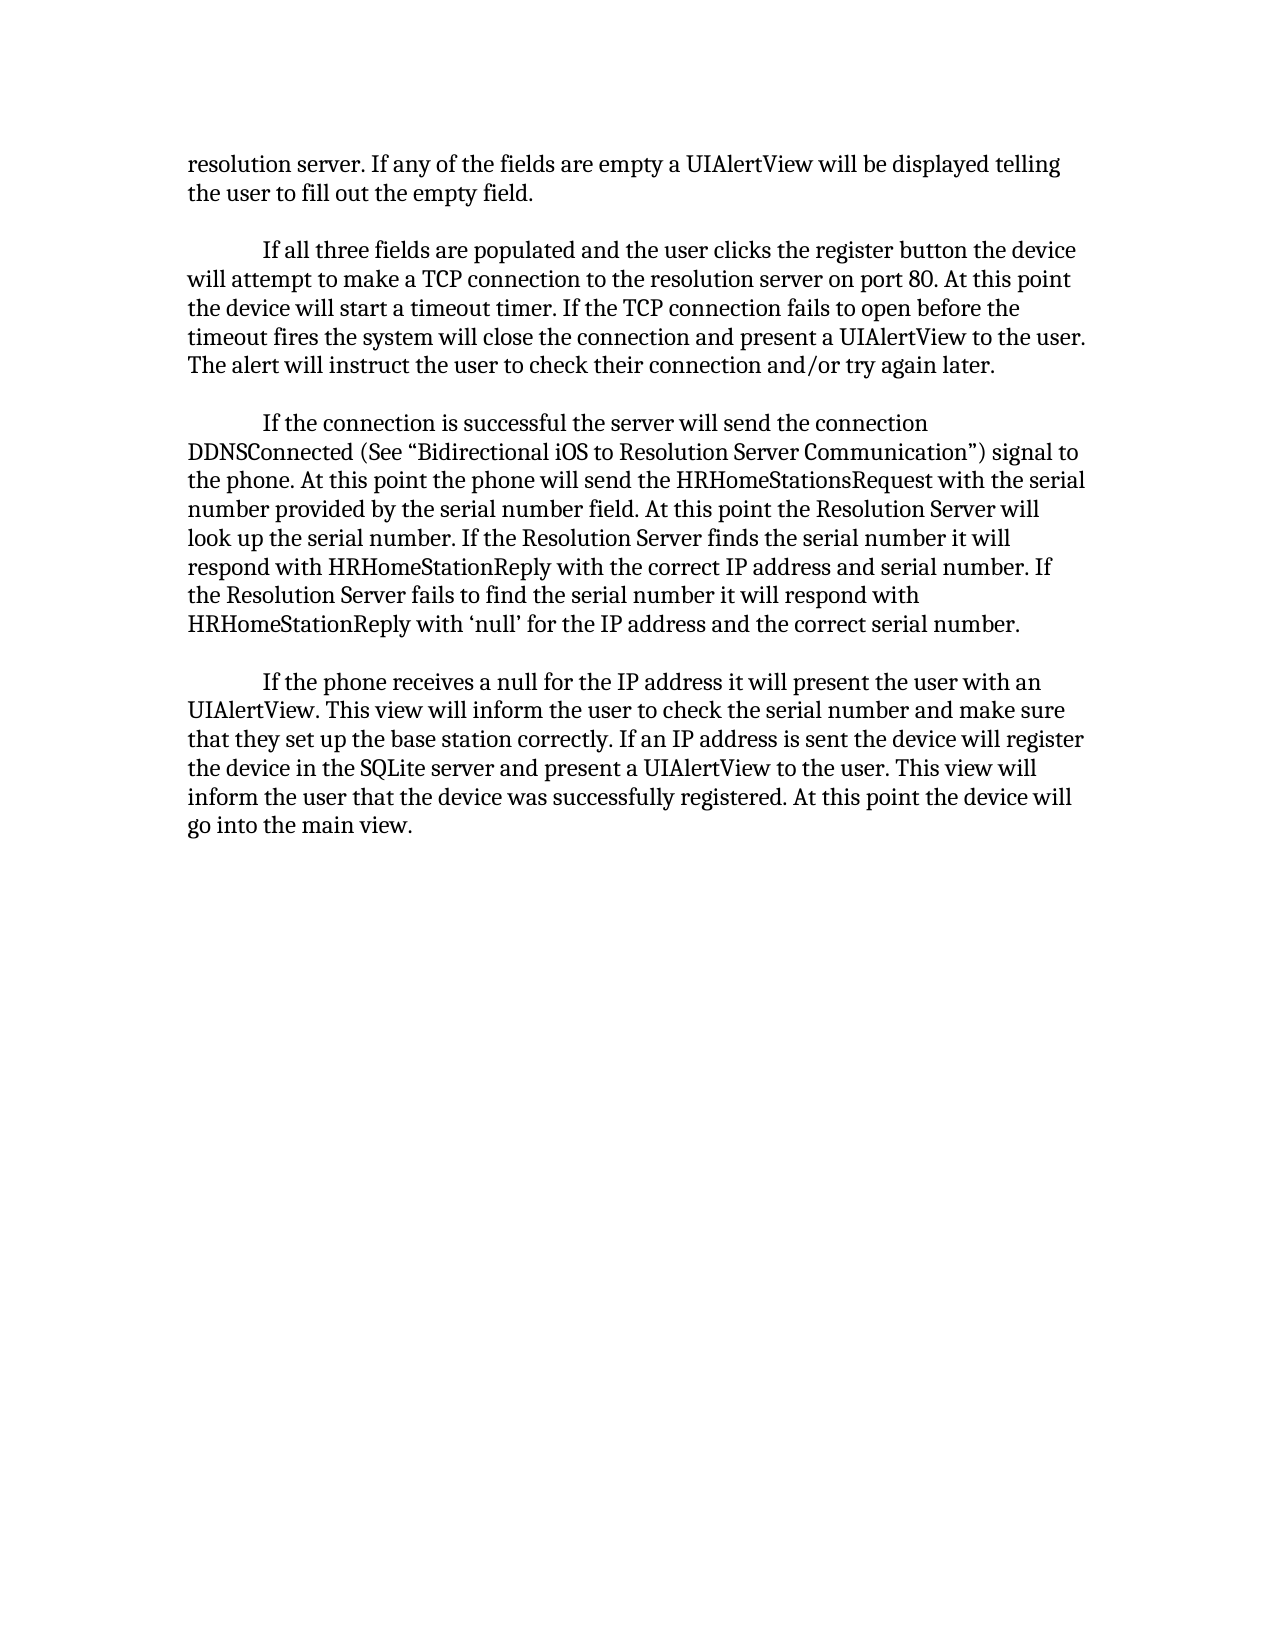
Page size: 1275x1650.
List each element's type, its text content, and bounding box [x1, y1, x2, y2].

text If the connection is successful the server will send the connection DDNSConnected (See “Bidirectional iOS to Resolution Server Communication”) signal to the phone. At this point the phone will send the HRHomeStationsRequest with the serial number provided by the serial number field. At this point the Resolution Server will look up the serial number. If the Resolution Server finds the serial number it will respond with HRHomeStationReply with the correct IP address and serial number. If the Resolution Server fails to find the serial number it will respond with HRHomeStationReply with ‘null’ for the IP address and the correct serial number. [187, 409, 1087, 639]
text If the phone receives a null for the IP address it will present the user with an UIAlertView. This view will inform the user to check the serial number and make sure that they set up the base station correctly. If an IP address is sent the device will register the device in the SQLite server and present a UIAlertView to the user. This view will inform the user that the device was successfully registered. At this point the device will go into the main view. [187, 667, 1087, 840]
text If all three fields are populated and the user clicks the register button the device will attempt to make a TCP connection to the resolution server on port 80. At this point the device will start a timeout timer. If the TCP connection fails to open before the timeout fires the system will close the connection and present a UIAlertView to the user. The alert will instruct the user to check their connection and/or try again later. [187, 236, 1087, 380]
